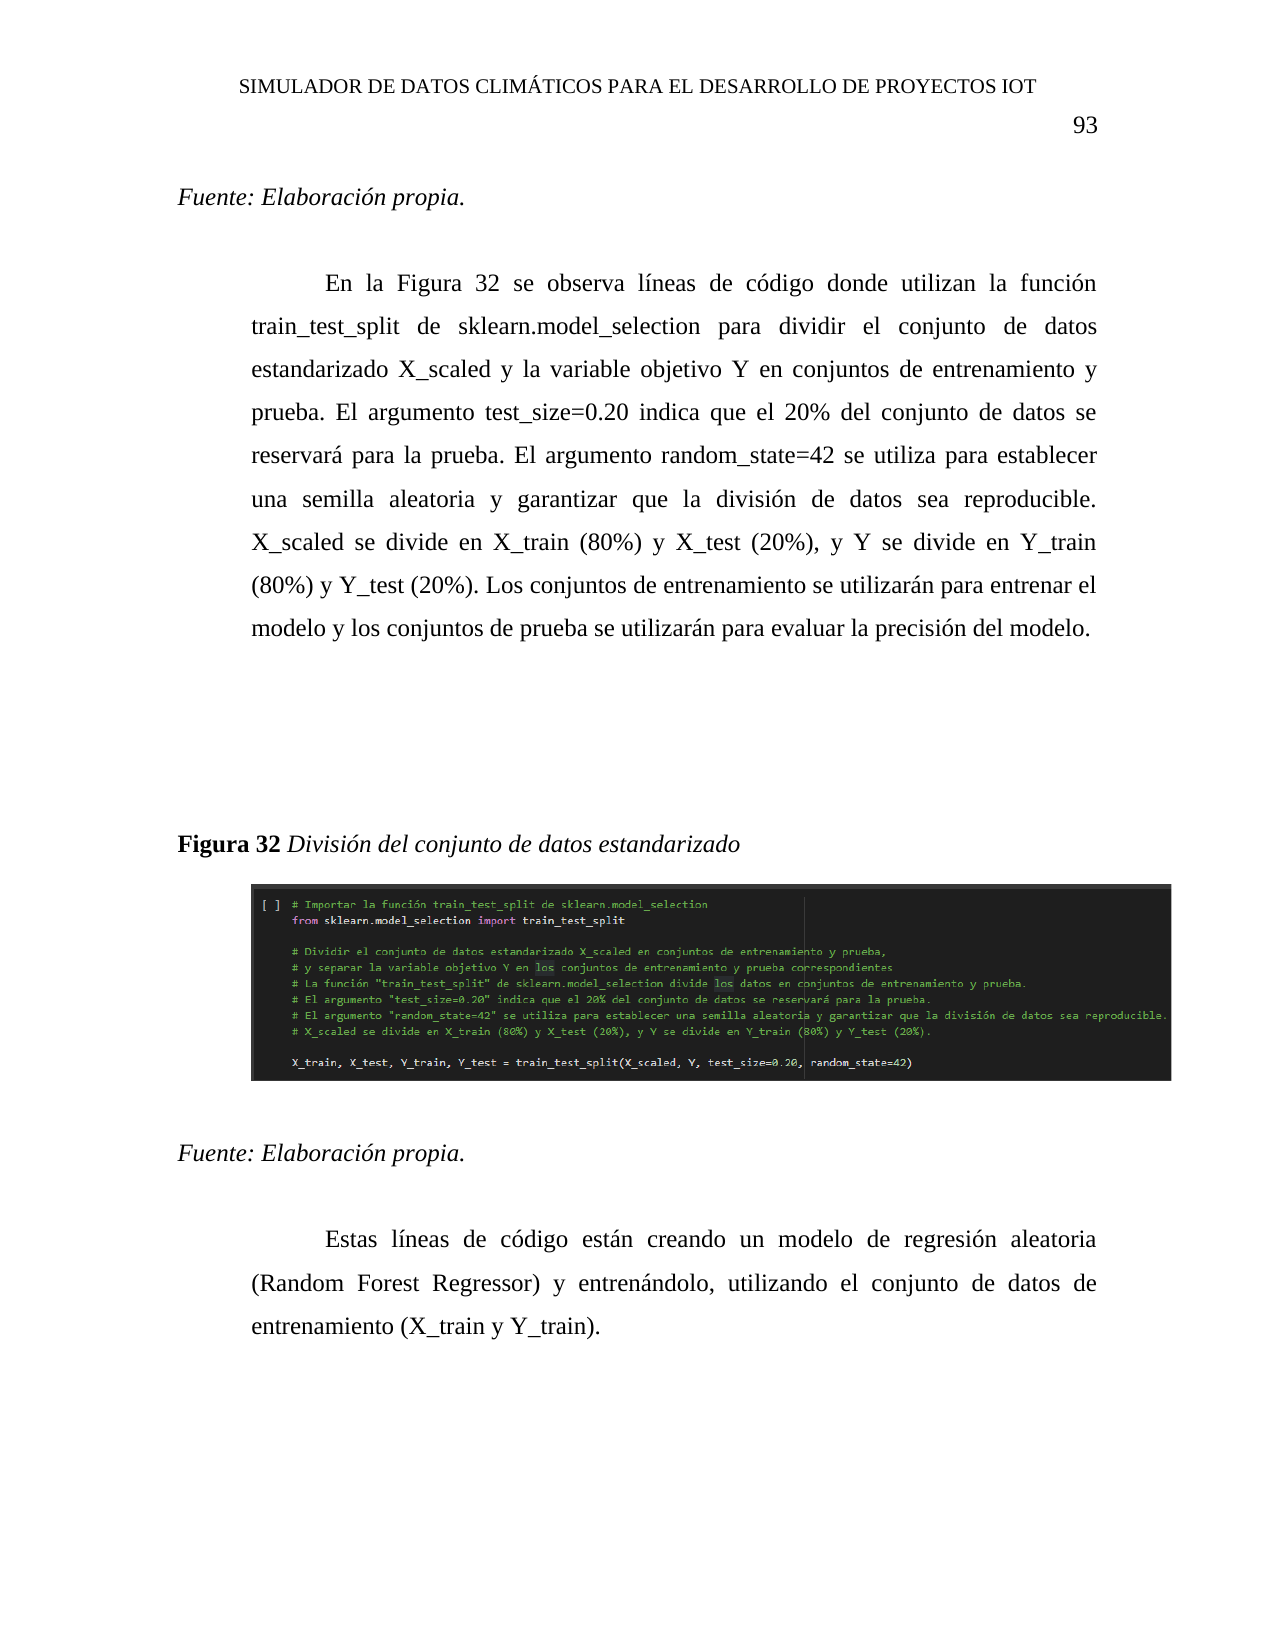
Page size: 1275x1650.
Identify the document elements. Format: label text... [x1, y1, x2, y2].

picture [251, 884, 1172, 1081]
text En la Figura 32 se observa líneas de código donde utilizan la función train_test_split de sklearn.model_selection para dividir el conjunto de datos estandarizado X_scaled y la variable objetivo Y en conjuntos de entrenamiento y prueba. El argumento test_size=0.20 indica que el 20% del conjunto de datos se reservará para la prueba. El argumento random_state=42 se utiliza para establecer una semilla aleatoria y garantizar que la división de datos sea reproducible. X_scaled se divide en X_train (80%) y X_test (20%), y Y se divide en Y_train (80%) y Y_test (20%). Los conjuntos de entrenamiento se utilizarán para entrenar el modelo y los conjuntos de prueba se utilizarán para evaluar la precisión del modelo. [251, 268, 1098, 642]
text Figura 32 División del conjunto de datos estandarizado [177, 829, 1098, 857]
text Estas líneas de código están creando un modelo de regresión aleatoria (Random Forest Regressor) y entrenándolo, utilizando el conjunto de datos de entrenamiento (X_train y Y_train). [251, 1224, 1098, 1339]
text Fuente: Elaboración propia. [177, 182, 1098, 211]
text Fuente: Elaboración propia. [177, 1138, 1098, 1167]
